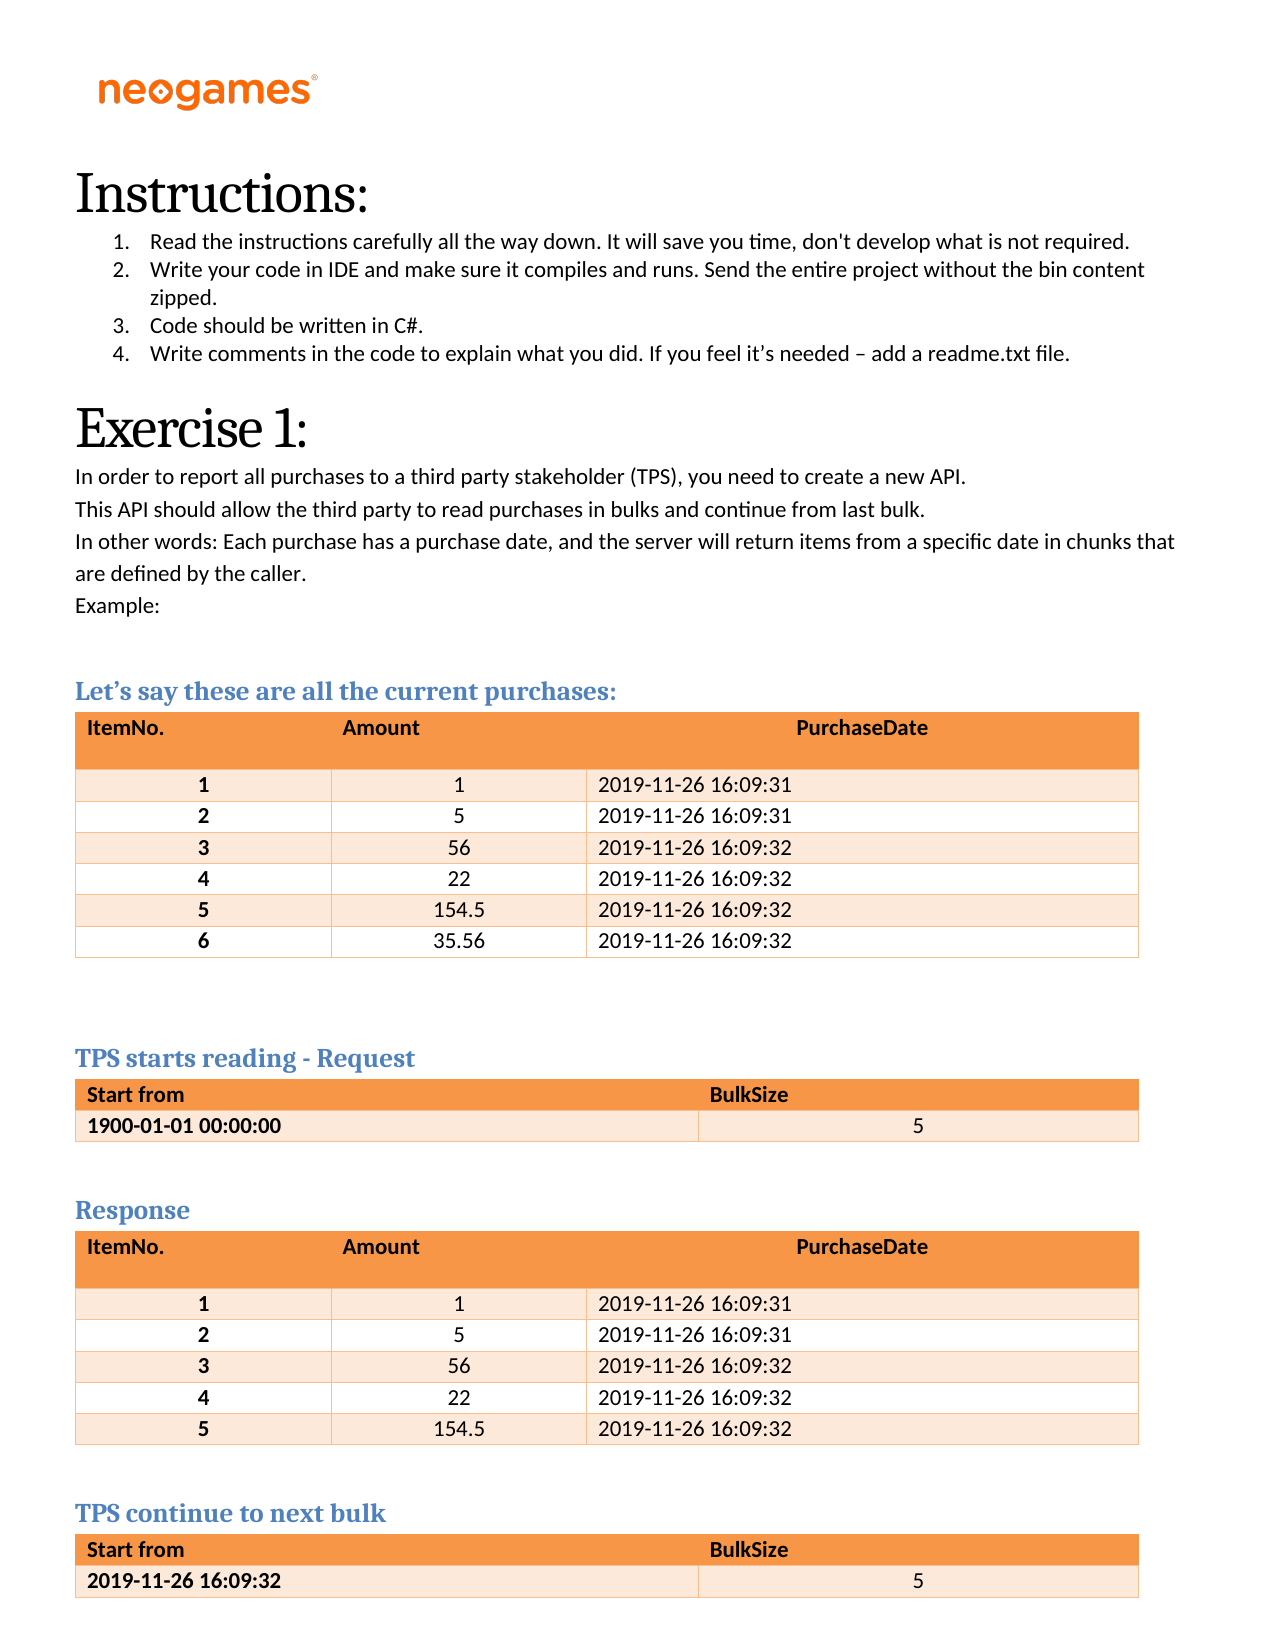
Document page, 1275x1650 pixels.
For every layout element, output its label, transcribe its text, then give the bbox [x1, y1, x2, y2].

table_cell 2019-11-26 16:09:32 [587, 927, 1138, 957]
table_cell 2019-11-26 16:09:32 [587, 833, 1138, 863]
text This API should allow the third party to read purchases in bulks and continue from last bulk. [75, 495, 1200, 523]
table_cell 2019-11-26 16:09:31 [587, 1320, 1138, 1351]
list Write your code in IDE and make sure it compiles and runs. Send the entire project without the bin content zipped. [112, 255, 1200, 311]
title Instructions: [75, 160, 1200, 227]
table_cell 3 [76, 1352, 331, 1382]
table_cell 5 [76, 895, 331, 926]
table_cell 2 [76, 1320, 331, 1351]
table_cell 5 [332, 1320, 586, 1351]
table_header Amount [332, 713, 586, 769]
table_cell 2019-11-26 16:09:32 [587, 864, 1138, 894]
table_cell 2019-11-26 16:09:32 [587, 895, 1138, 926]
table_header BulkSize [699, 1080, 1138, 1110]
text In order to report all purchases to a third party stakeholder (TPS), you need to create a new API. [75, 462, 1200, 491]
table_header ItemNo. [76, 1232, 331, 1288]
subtitle Let’s say these are all the current purchases: [75, 676, 1200, 708]
table_cell 1900-01-01 00:00:00 [76, 1111, 698, 1141]
table_cell 4 [76, 864, 331, 894]
table_header PurchaseDate [587, 713, 1138, 769]
table_cell 56 [332, 833, 586, 863]
table_cell 5 [699, 1566, 1138, 1597]
table_cell 1 [76, 1289, 331, 1319]
table_cell 154.5 [332, 895, 586, 926]
list Write comments in the code to explain what you did. If you feel it’s needed – add a readme.txt file. [112, 339, 1200, 367]
table_cell 22 [332, 864, 586, 894]
table_cell 4 [76, 1383, 331, 1413]
table_header Start from [76, 1080, 698, 1110]
table_header PurchaseDate [587, 1232, 1138, 1288]
picture [75, 56, 333, 128]
table_cell 6 [76, 927, 331, 957]
list Code should be written in C#. [112, 311, 1200, 339]
table_header ItemNo. [76, 713, 331, 769]
table_cell 2019-11-26 16:09:32 [587, 1383, 1138, 1413]
table_cell 2019-11-26 16:09:32 [587, 1352, 1138, 1382]
table_cell 22 [332, 1383, 586, 1413]
table_header BulkSize [699, 1535, 1138, 1565]
table_cell 5 [699, 1111, 1138, 1141]
table_cell 2019-11-26 16:09:31 [587, 1289, 1138, 1319]
table_cell 3 [76, 833, 331, 863]
table_cell 5 [332, 802, 586, 832]
table_cell 2 [76, 802, 331, 832]
title Exercise 1: [75, 395, 1200, 462]
table_cell 2019-11-26 16:09:32 [76, 1566, 698, 1597]
subtitle Response [75, 1195, 1200, 1226]
table_header Amount [332, 1232, 586, 1288]
table_cell 56 [332, 1352, 586, 1382]
text Example: [75, 591, 1200, 619]
table_cell 1 [332, 770, 586, 801]
list Read the instructions carefully all the way down. It will save you time, don't develop what is not required. [112, 227, 1200, 255]
text In other words: Each purchase has a purchase date, and the server will return items from a specific date in chunks that are defined by the caller. [75, 527, 1200, 587]
table_cell 2019-11-26 16:09:31 [587, 770, 1138, 801]
table_cell 35.56 [332, 927, 586, 957]
subtitle TPS starts reading - Request [75, 1043, 1200, 1074]
table_cell 2019-11-26 16:09:31 [587, 802, 1138, 832]
table_header Start from [76, 1535, 698, 1565]
subtitle TPS continue to next bulk [75, 1498, 1200, 1529]
table_cell 154.5 [332, 1414, 586, 1444]
table_cell 5 [76, 1414, 331, 1444]
table_cell 1 [76, 770, 331, 801]
table_cell 2019-11-26 16:09:32 [587, 1414, 1138, 1444]
table_cell 1 [332, 1289, 586, 1319]
